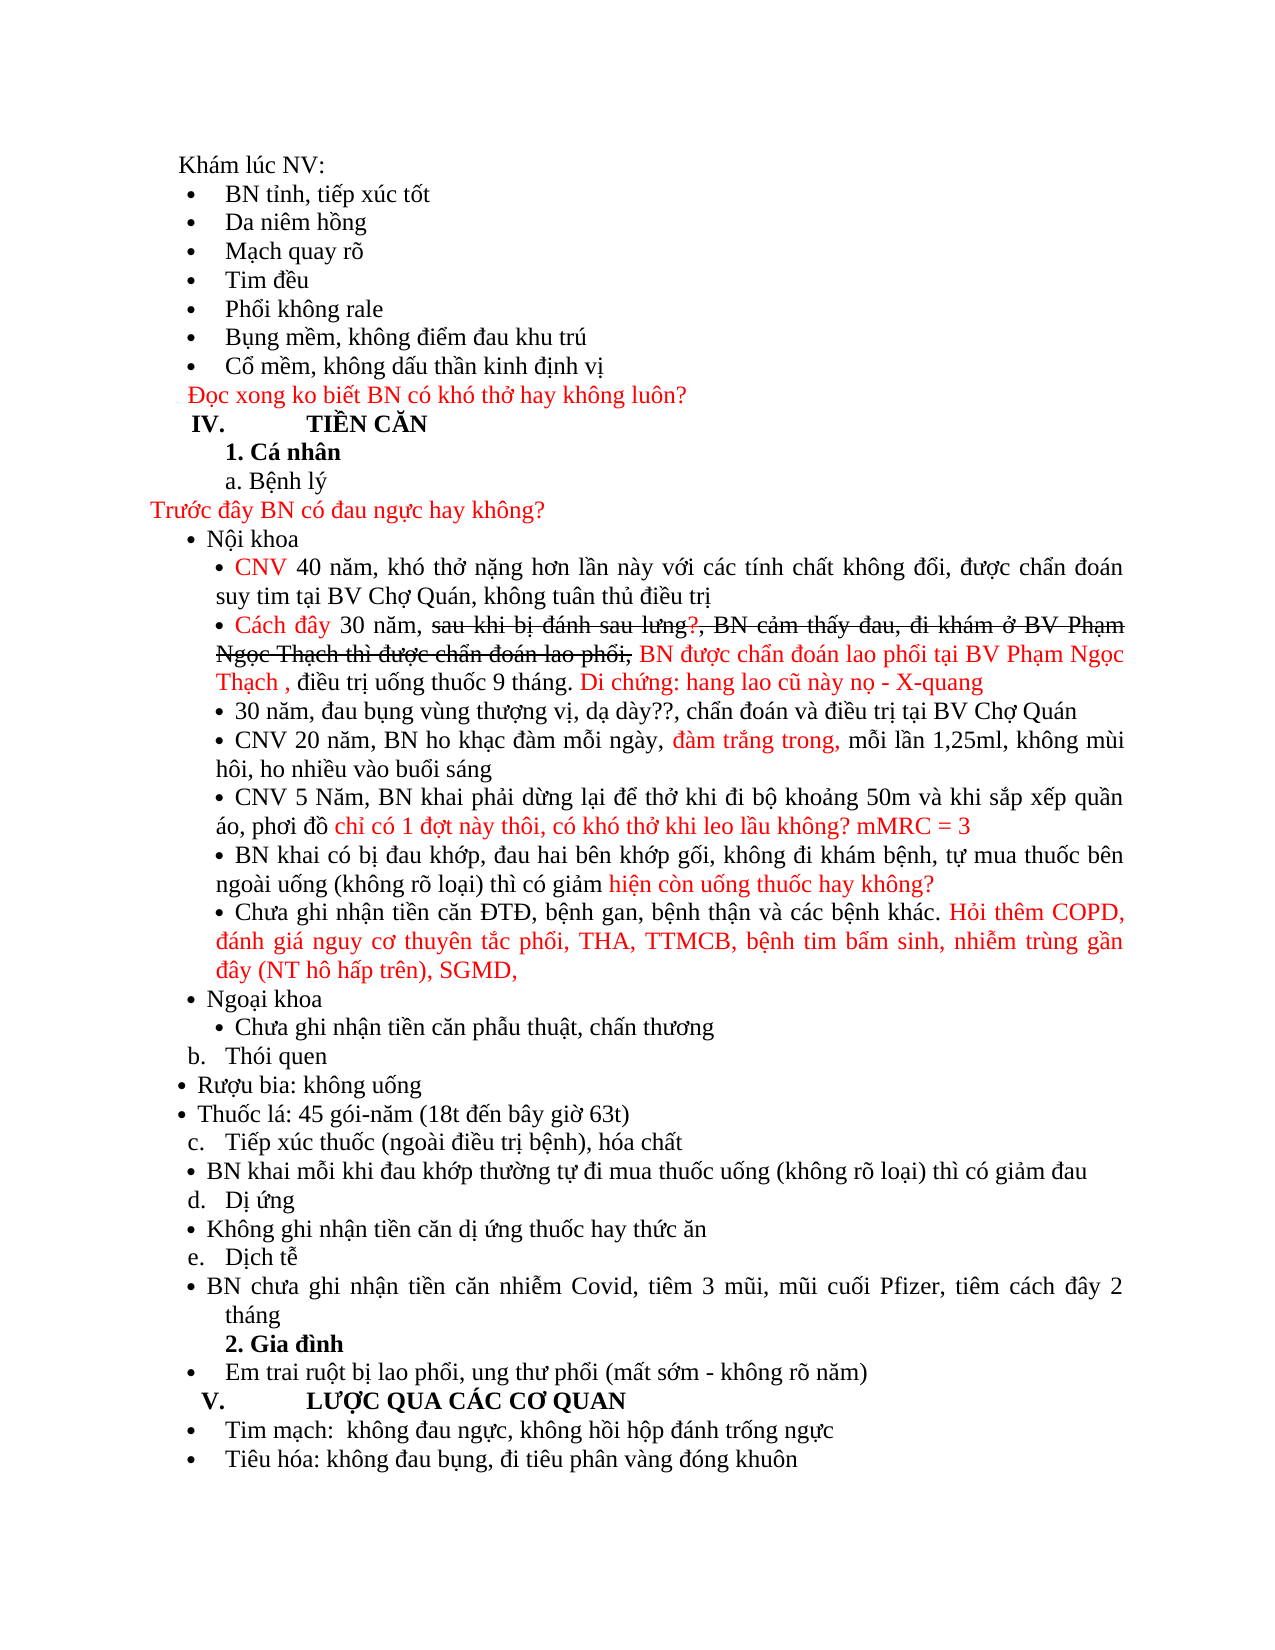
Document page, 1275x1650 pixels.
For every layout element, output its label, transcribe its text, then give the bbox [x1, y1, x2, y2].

list Tim đều [187, 265, 1125, 294]
list Mạch quay rõ [187, 236, 1125, 265]
list CNV 5 Năm, BN khai phải dừng lại để thở khi đi bộ khoảng 50m và khi sắp xếp quần áo, phơi đồ chỉ có 1 đợt này thôi, có khó thở khi leo lầu không? mMRC = 3 [216, 782, 1125, 840]
list CNV 40 năm, khó thở nặng hơn lần này với các tính chất không đổi, được chẩn đoán suy tim tại BV Chợ Quán, không tuân thủ điều trị [216, 552, 1125, 610]
list Thuốc lá: 45 gói-năm (18t đến bây giờ 63t) [178, 1099, 1125, 1127]
list Tim mạch: không đau ngực, không hồi hộp đánh trống ngực [187, 1415, 1125, 1444]
list Chưa ghi nhận tiền căn phẫu thuật, chấn thương [216, 1012, 1125, 1041]
list Cá nhân [150, 437, 1125, 466]
list Em trai ruột bị lao phổi, ung thư phổi (mất sớm - không rõ năm) [187, 1357, 1125, 1386]
list Cách đây 30 năm, sau khi bị đánh sau lưng?, BN cảm thấy đau, đi khám ở BV Phạm Ngọc Thạch thì được chẩn đoán lao phổi, BN được chẩn đoán lao phổi tại BV Phạm Ngọc Thạch , điều trị uống thuốc 9 tháng. Di chứng: hang lao cũ này nọ - X-quang [216, 610, 1125, 696]
list Tiếp xúc thuốc (ngoài điều trị bệnh), hóa chất [187, 1127, 1125, 1156]
text Khám lúc NV: [178, 150, 1125, 179]
list Dị ứng [187, 1185, 1125, 1214]
list Bệnh lý [150, 466, 1125, 495]
list Dịch tễ [187, 1242, 1125, 1271]
list Thói quen [187, 1041, 1125, 1070]
list Da niêm hồng [187, 207, 1125, 236]
list Chưa ghi nhận tiền căn ĐTĐ, bệnh gan, bệnh thận và các bệnh khác. Hỏi thêm COPD, đánh giá nguy cơ thuyên tắc phổi, THA, TTMCB, bệnh tim bẩm sinh, nhiễm trùng gần đây (NT hô hấp trên), SGMD, [216, 897, 1125, 984]
list CNV 20 năm, BN ho khạc đàm mỗi ngày, đàm trắng trong, mỗi lần 1,25ml, không mùi hôi, ho nhiều vào buổi sáng [216, 725, 1125, 782]
list Nội khoa [187, 524, 1125, 552]
list Tiêu hóa: không đau bụng, đi tiêu phân vàng đóng khuôn [187, 1444, 1125, 1472]
list Cổ mềm, không dấu thần kinh định vị [187, 351, 1125, 380]
list 30 năm, đau bụng vùng thượng vị, dạ dày??, chẩn đoán và điều trị tại BV Chợ Quán [216, 696, 1125, 725]
list BN khai mỗi khi đau khớp thường tự đi mua thuốc uống (không rõ loại) thì có giảm đau [187, 1156, 1125, 1185]
list Không ghi nhận tiền căn dị ứng thuốc hay thức ăn [187, 1214, 1125, 1242]
list BN chưa ghi nhận tiền căn nhiễm Covid, tiêm 3 mũi, mũi cuối Pfizer, tiêm cách đây 2 tháng [187, 1271, 1125, 1329]
list TIỀN CĂN [150, 409, 1125, 437]
list Phổi không rale [187, 294, 1125, 322]
list BN khai có bị đau khớp, đau hai bên khớp gối, không đi khám bệnh, tự mua thuốc bên ngoài uống (không rõ loại) thì có giảm hiện còn uống thuốc hay không? [216, 840, 1125, 897]
list BN tỉnh, tiếp xúc tốt [187, 179, 1125, 207]
list LƯỢC QUA CÁC CƠ QUAN [150, 1386, 1125, 1415]
text Trước đây BN có đau ngực hay không? [150, 495, 1125, 524]
list Rượu bia: không uống [178, 1070, 1125, 1099]
list Bụng mềm, không điểm đau khu trú [187, 322, 1125, 351]
list Ngoại khoa [187, 984, 1125, 1012]
text Đọc xong ko biết BN có khó thở hay không luôn? [187, 380, 1125, 409]
list Gia đình [150, 1329, 1125, 1357]
